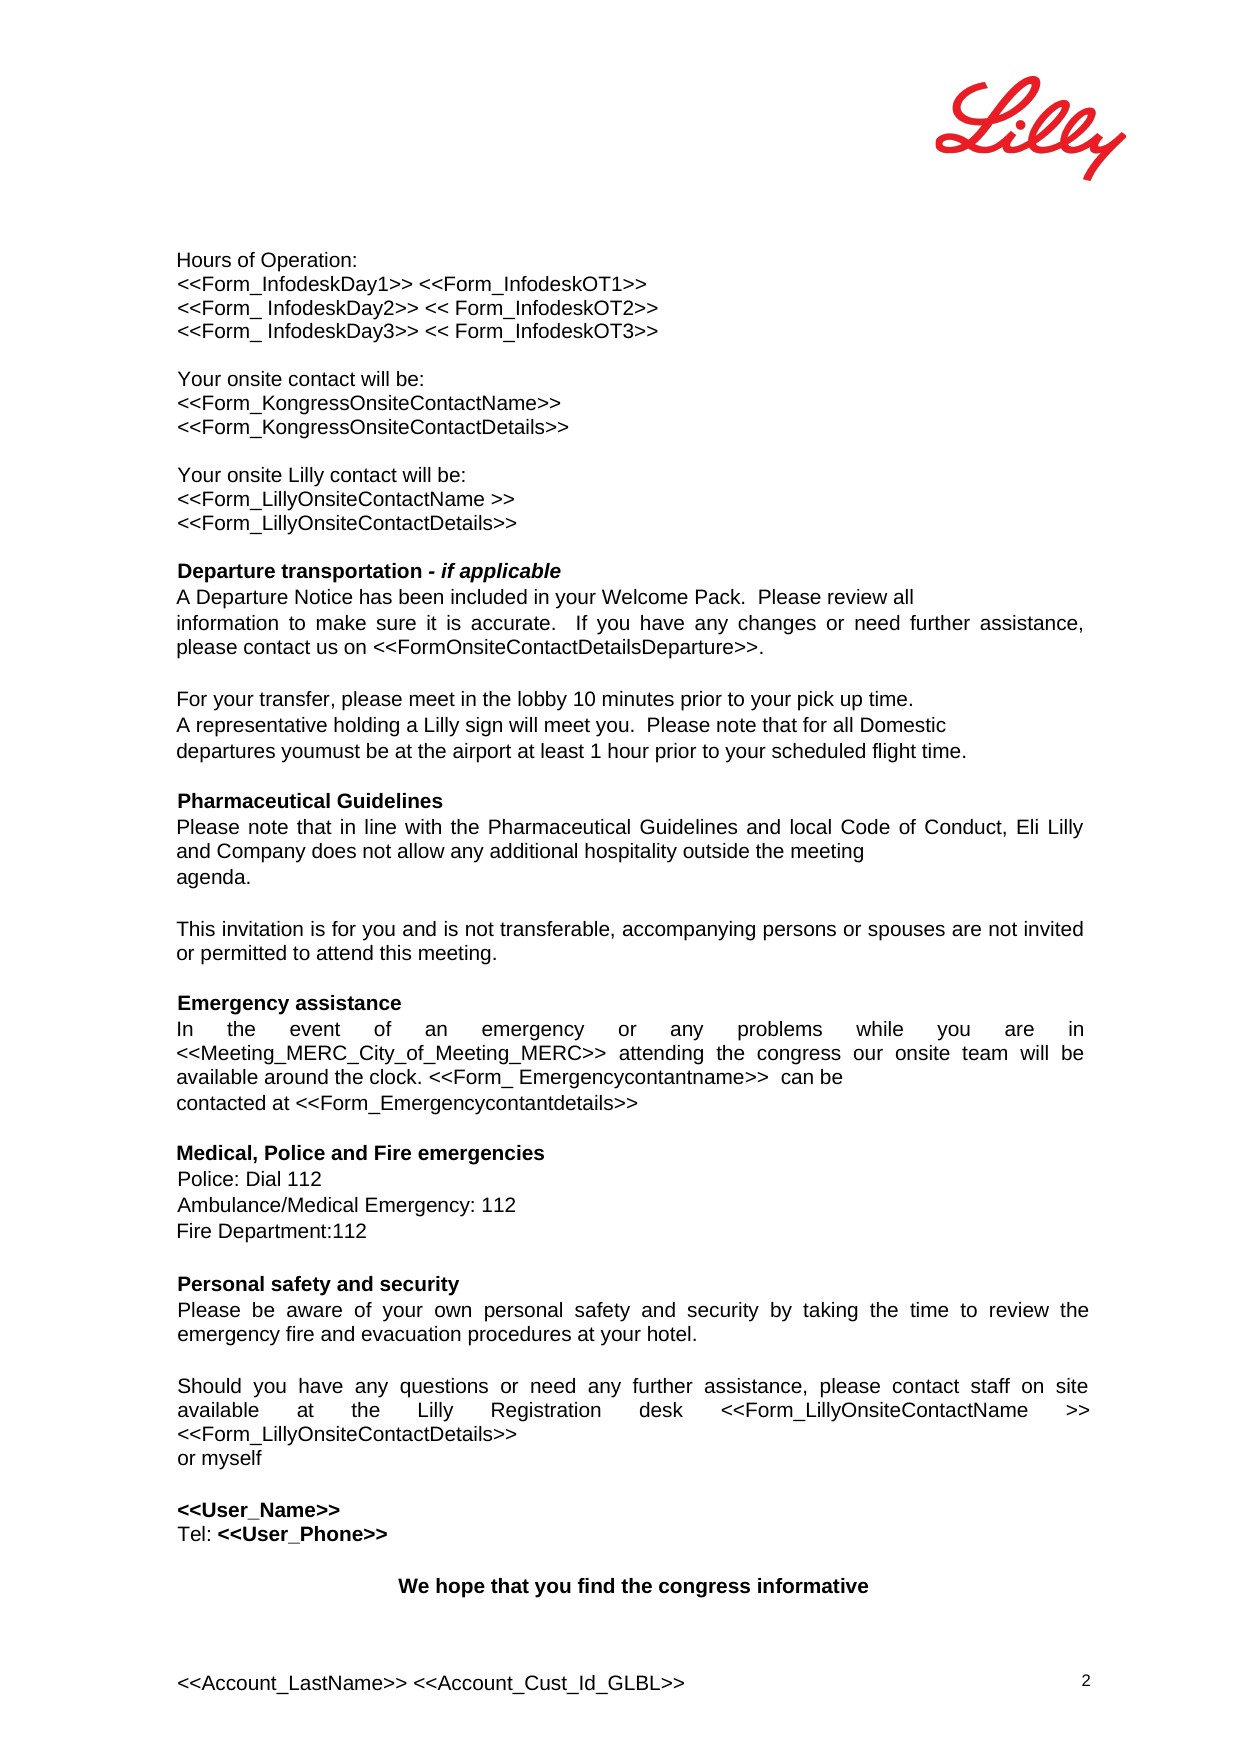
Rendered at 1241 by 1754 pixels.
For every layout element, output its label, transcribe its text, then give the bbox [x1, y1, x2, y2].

text A Departure Notice has been included in your Welcome Pack. Please review all [176, 585, 1085, 609]
text Medical, Police and Fire emergencies [176, 1141, 1099, 1165]
text Departure transportation - if applicable [177, 559, 1090, 583]
text Ambulance/Medical Emergency: 112 [177, 1193, 1090, 1217]
text <<Form_ InfodeskDay3>> << Form_InfodeskOT3>> [177, 319, 1090, 343]
text departures youmust be at the airport at least 1 hour prior to your scheduled flight time. [176, 739, 1085, 763]
text Pharmaceutical Guidelines [177, 789, 1090, 813]
text Tel: <<User_Phone>> [177, 1521, 1090, 1545]
text Fire Department:112 [176, 1219, 1085, 1243]
text Police: Dial 112 [177, 1167, 1090, 1191]
text <<Form_ InfodeskDay2>> << Form_InfodeskOT2>> [177, 295, 1090, 319]
text This invitation is for you and is not transferable, accompanying persons or spouses are not invited or permitted to attend this meeting. [176, 917, 1085, 965]
text In the event of an emergency or any problems while you are in <<Meeting_MERC_City_of_Meeting_MERC>> attending the congress our onsite team will be available around the clock. <<Form_ Emergencycontantname>> can be [176, 1017, 1085, 1089]
text Please be aware of your own personal safety and security by taking the time to review the emergency fire and evacuation procedures at your hotel. [177, 1297, 1090, 1345]
text <<Form_InfodeskDay1>> <<Form_InfodeskOT1>> [177, 271, 1090, 295]
text Should you have any questions or need any further assistance, please contact staff on site available at the Lilly Registration desk <<Form_LillyOnsiteContactName >> <<Form_LillyOnsiteContactDetails>> [177, 1373, 1090, 1445]
text Please note that in line with the Pharmaceutical Guidelines and local Code of Conduct, Eli Lilly and Company does not allow any additional hospitality outside the meeting [176, 815, 1085, 863]
text or myself [177, 1445, 1090, 1469]
text Your onsite contact will be: [177, 367, 1090, 391]
text information to make sure it is accurate. If you have any changes or need further assistance, please contact us on <<FormOnsiteContactDetailsDeparture>>. [176, 611, 1085, 659]
text A representative holding a Lilly sign will meet you. Please note that for all Domestic [176, 713, 1085, 737]
text We hope that you find the congress informative [177, 1573, 1090, 1597]
picture [935, 76, 1127, 181]
text <<Form_KongressOnsiteContactDetails>> [177, 415, 1090, 439]
text agenda. [176, 865, 1085, 889]
text contacted at <<Form_Emergencycontantdetails>> [176, 1091, 1085, 1115]
text Personal safety and security [177, 1271, 1090, 1295]
text <<Form_LillyOnsiteContactDetails>> [177, 511, 1090, 535]
text <<User_Name>> [177, 1497, 1090, 1521]
text Hours of Operation: [176, 247, 1099, 271]
text For your transfer, please meet in the lobby 10 minutes prior to your pick up time. [176, 687, 1085, 711]
text Your onsite Lilly contact will be: [177, 463, 1090, 487]
text Emergency assistance [177, 991, 1090, 1015]
text <<Form_LillyOnsiteContactName >> [177, 487, 1090, 511]
text <<Form_KongressOnsiteContactName>> [177, 391, 1090, 415]
